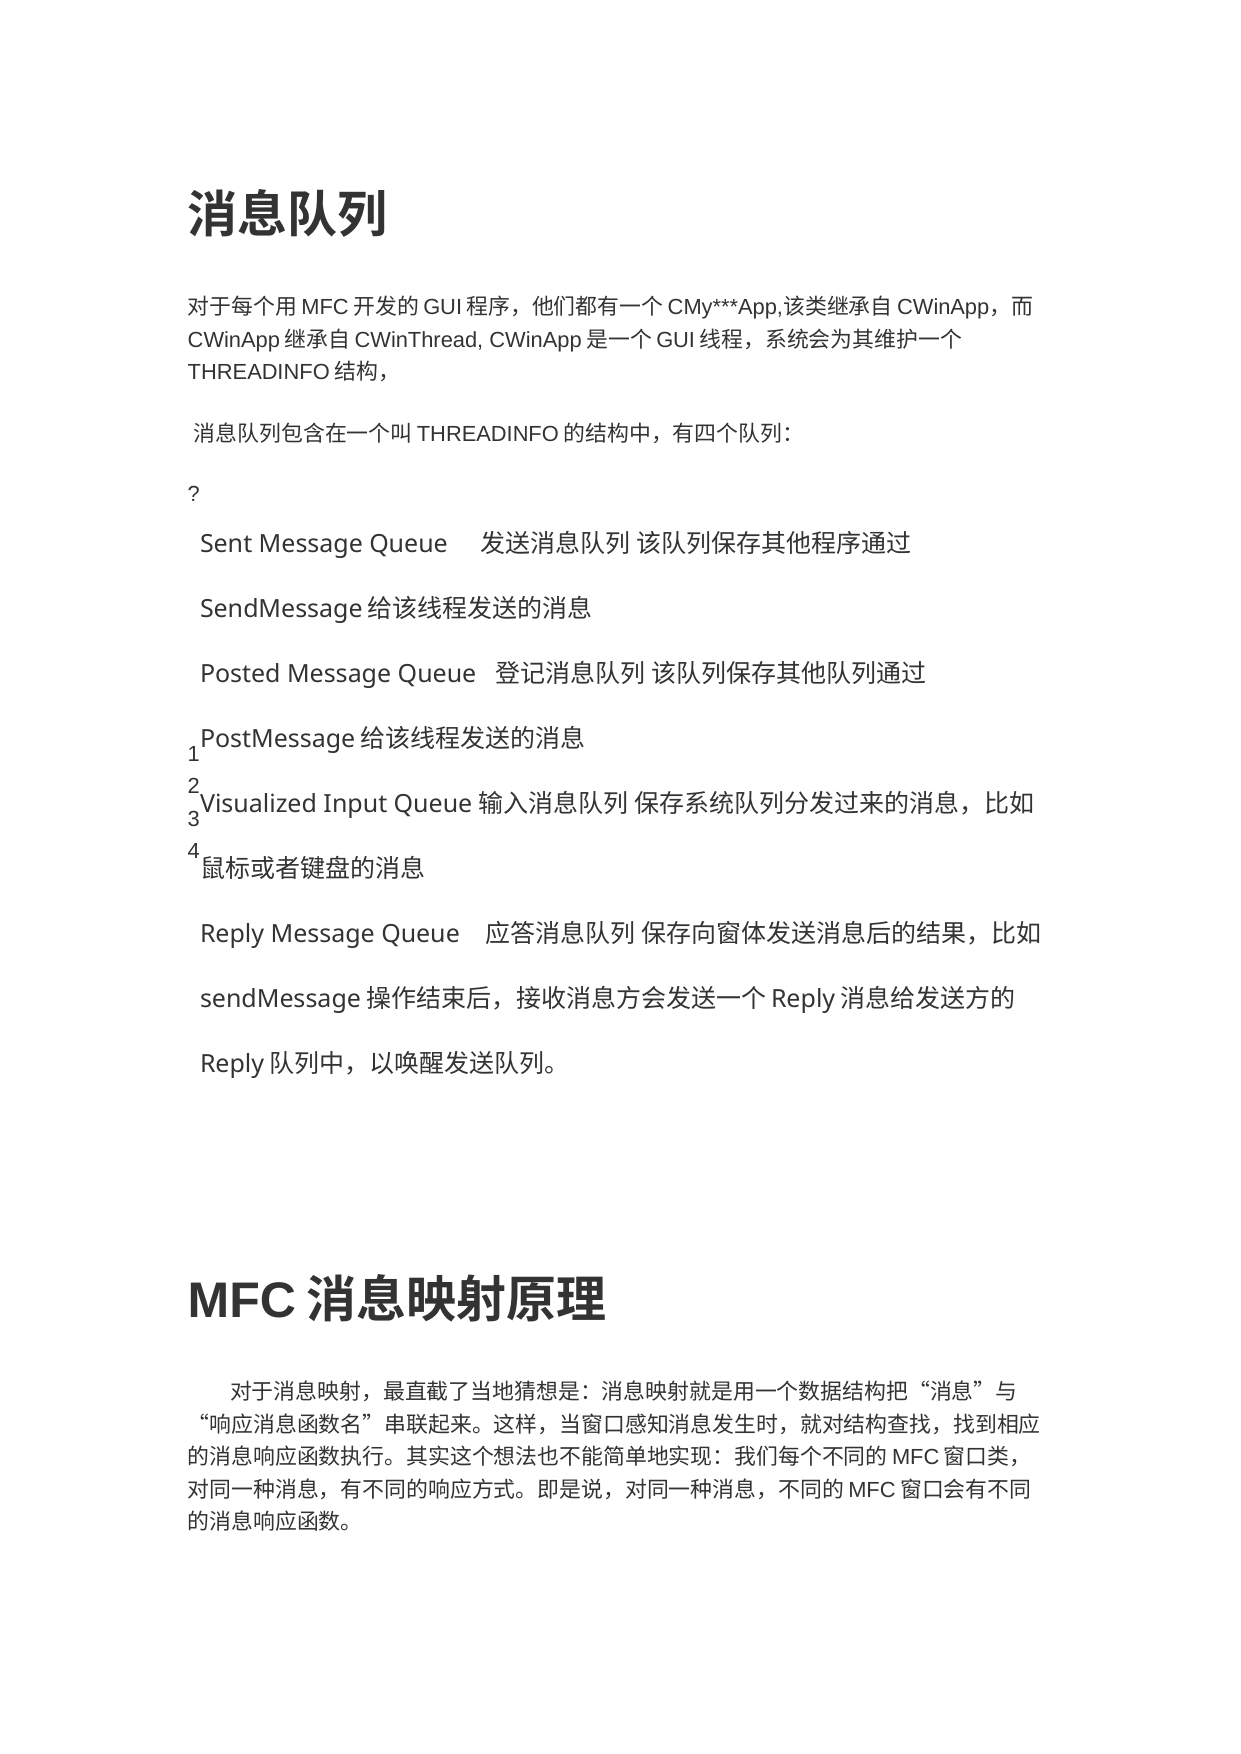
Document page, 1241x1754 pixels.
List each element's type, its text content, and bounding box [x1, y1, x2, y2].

text MFC消息映射原理 [187, 1247, 1053, 1344]
text 消息队列包含在一个叫THREADINFO的结构中，有四个队列： [187, 415, 1053, 448]
text 对于消息映射，最直截了当地猜想是：消息映射就是用一个数据结构把“消息”与“响应消息函数名”串联起来。这样，当窗口感知消息发生时，就对结构查找，找到相应的消息响应函数执行。其实这个想法也不能简单地实现：我们每个不同的MFC窗口类，对同一种消息，有不同的响应方式。即是说，对同一种消息，不同的MFC窗口会有不同的消息响应函数。 [187, 1374, 1053, 1536]
text 消息队列 [187, 162, 1053, 259]
table_header Sent Message Queue 发送消息队列 该队列保存其他程序通过SendMessage给该线程发送的消息 Posted Message Queue 登记消息队列 该队列保存其他队列通过PostMessage给该线程发送的消息 Visualized Input Queue 输入消息队列 保存系统队列分发过来的消息，比如鼠标或者键盘的消息 Reply Message Queue 应答消息队列 保存向窗体发送消息后的结果，比如sendMessage操作结束后，接收消息方会发送一个Reply消息给发送方的Reply队列中，以唤醒发送队列。 [200, 510, 1053, 1094]
text 对于每个用MFC开发的GUI程序，他们都有一个CMy***App,该类继承自CWinApp，而CWinApp继承自CWinThread, CWinApp是一个GUI线程，系统会为其维护一个THREADINFO结构， [187, 289, 1053, 386]
text ? [187, 477, 1053, 509]
